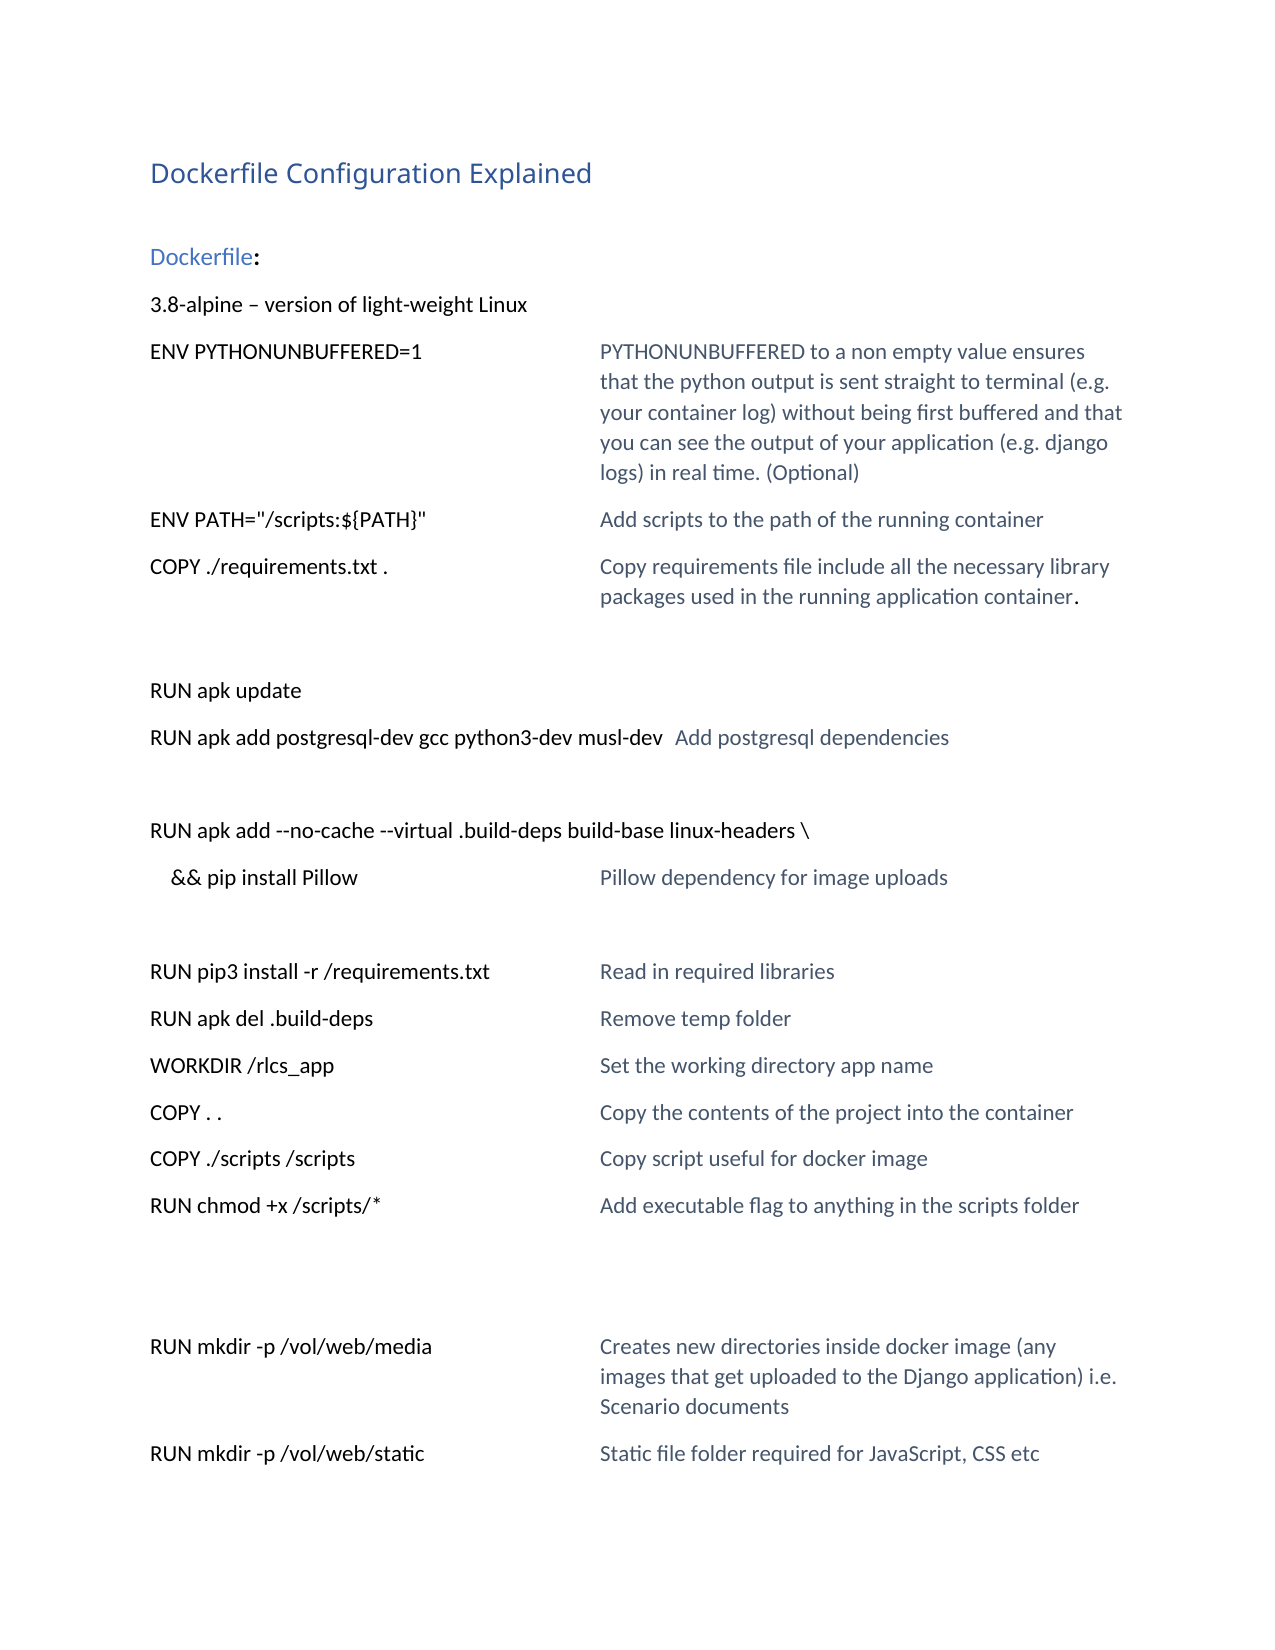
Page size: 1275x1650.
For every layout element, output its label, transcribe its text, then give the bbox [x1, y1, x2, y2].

text RUN apk add postgresql-dev gcc python3-dev musl-dev Add postgresql dependencies [150, 723, 1125, 751]
text Dockerfile: [150, 241, 1125, 271]
subtitle Dockerfile Configuration Explained [150, 154, 1125, 191]
text RUN chmod +x /scripts/* Add executable flag to anything in the scripts folder [150, 1191, 1125, 1219]
text ENV PATH="/scripts:${PATH}" Add scripts to the path of the running container [150, 505, 1125, 533]
text RUN apk add --no-cache --virtual .build-deps build-base linux-headers \ [150, 816, 1125, 844]
text WORKDIR /rlcs_app Set the working directory app name [150, 1051, 1125, 1079]
text RUN mkdir -p /vol/web/static Static file folder required for JavaScript, CSS etc [150, 1439, 1125, 1467]
text && pip install Pillow Pillow dependency for image uploads [150, 863, 1125, 891]
text COPY . . Copy the contents of the project into the container [150, 1098, 1125, 1126]
text RUN apk update [150, 676, 1125, 704]
text RUN mkdir -p /vol/web/media Creates new directories inside docker image (any images that get uploaded to the Django application) i.e. Scenario documents [150, 1332, 1125, 1421]
text RUN apk del .build-deps Remove temp folder [150, 1004, 1125, 1032]
text ENV PYTHONUNBUFFERED=1 PYTHONUNBUFFERED to a non empty value ensures that the python output is sent straight to terminal (e.g. your container log) without being first buffered and that you can see the output of your application (e.g. django logs) in real time. (Optional) [150, 337, 1125, 486]
text 3.8-alpine – version of light-weight Linux [150, 290, 1125, 318]
text RUN pip3 install -r /requirements.txt Read in required libraries [150, 957, 1125, 985]
text COPY ./requirements.txt . Copy requirements file include all the necessary library packages used in the running application container. [150, 552, 1125, 610]
text COPY ./scripts /scripts Copy script useful for docker image [150, 1144, 1125, 1173]
